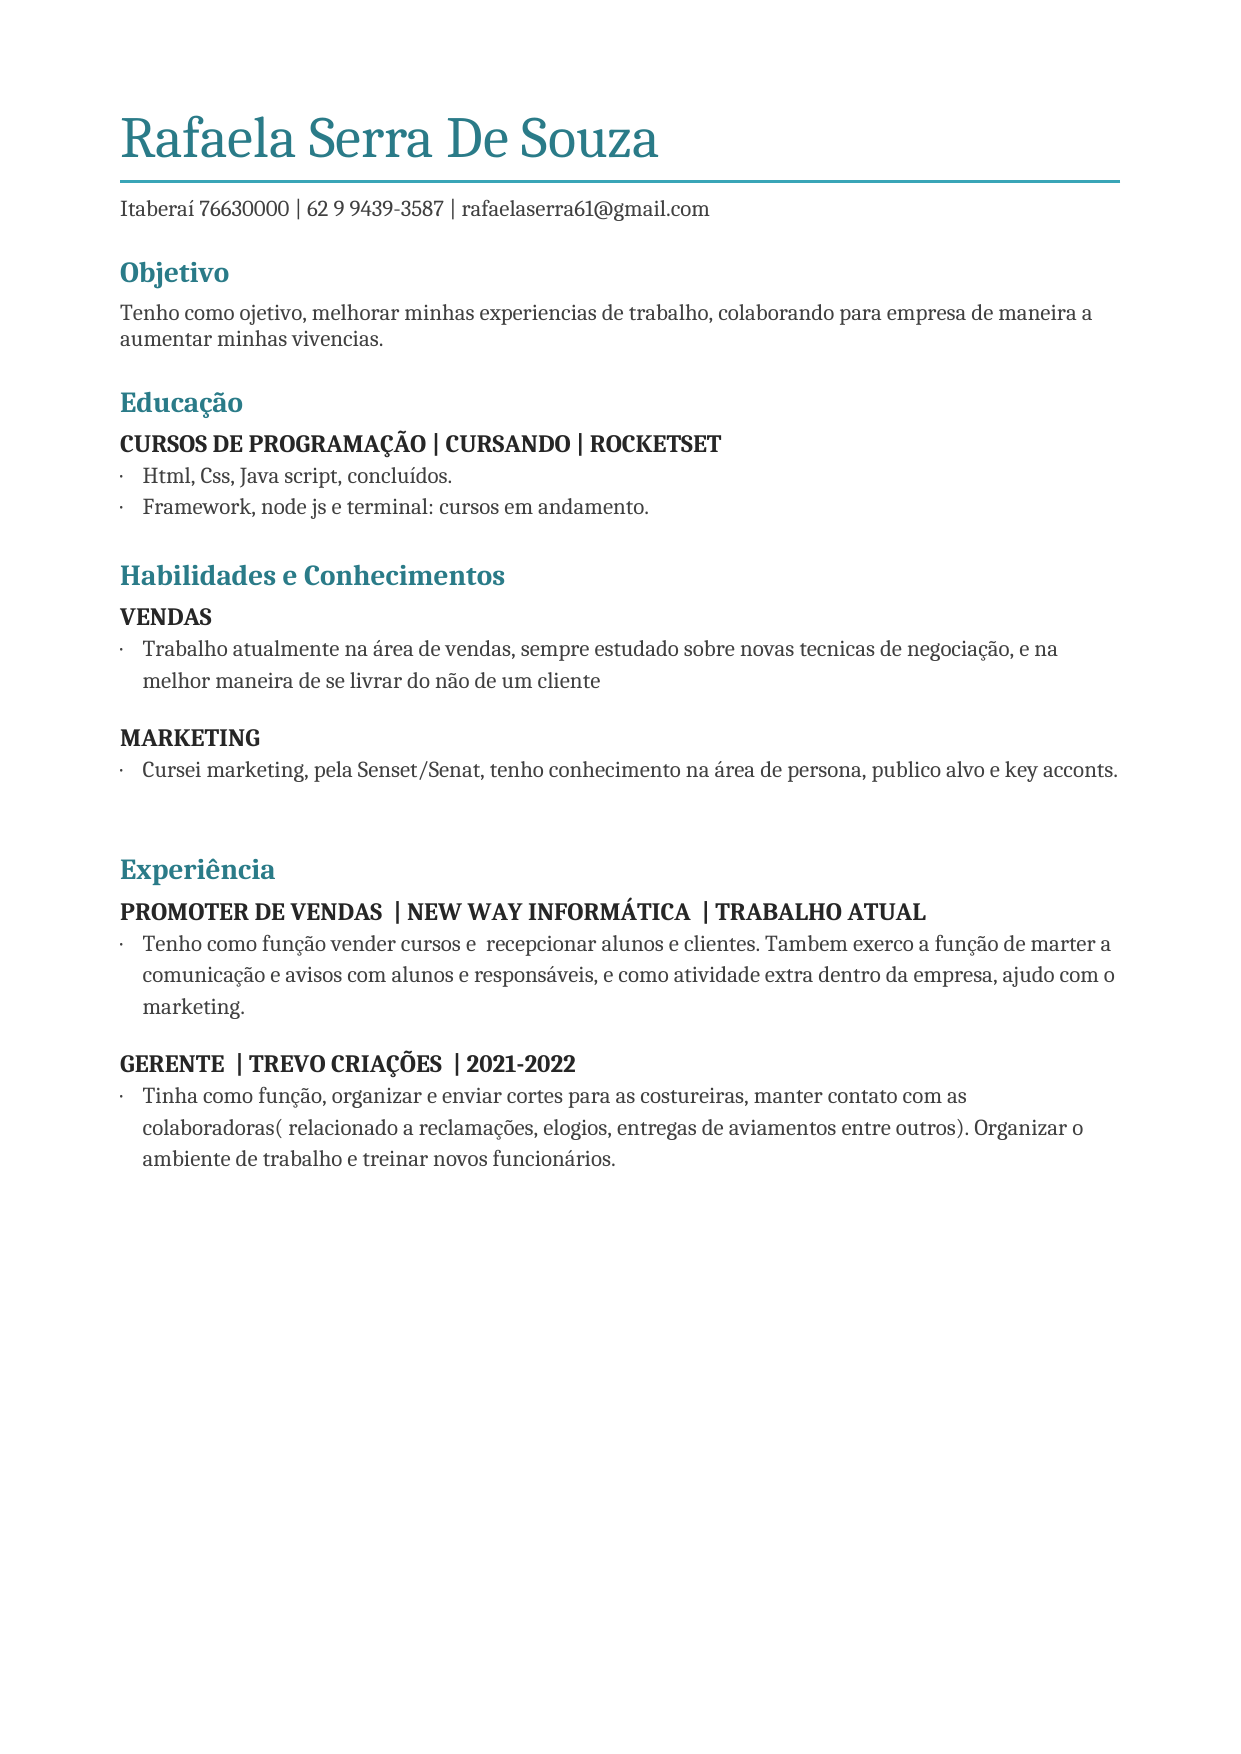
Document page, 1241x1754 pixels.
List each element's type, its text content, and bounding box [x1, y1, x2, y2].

list Tinha como função, organizar e enviar cortes para as costureiras, manter contato com as colaboradoras( relacionado a reclamações, elogios, entregas de aviamentos entre outros). Organizar o ambiente de trabalho e treinar novos funcionários. [120, 1083, 1120, 1172]
list Html, Css, Java script, concluídos. [120, 463, 1120, 489]
title Rafaela Serra De Souza [120, 105, 1120, 180]
list Trabalho atualmente na área de vendas, sempre estudado sobre novas tecnicas de negociação, e na melhor maneira de se livrar do não de um cliente [120, 636, 1120, 694]
subtitle promoter de vendas | nEW WAY INFORMÁTICA | TRABALHO ATUAL [120, 897, 1120, 926]
list Framework, node js e terminal: cursos em andamento. [120, 494, 1120, 521]
subtitle GERENTE | TREVO CRIAÇÕES | 2021-2022 [120, 1050, 1120, 1079]
text Itaberaí 76630000 | 62 9 9439-3587 | rafaelaserra61@gmail.com [120, 196, 1120, 222]
text Tenho como ojetivo, melhorar minhas experiencias de trabalho, colaborando para empresa de maneira a aumentar minhas vivencias. [120, 300, 1120, 352]
list Cursei marketing, pela Senset/Senat, tenho conhecimento na área de persona, publico alvo e key acconts. [120, 757, 1120, 815]
subtitle marketing [120, 724, 1120, 753]
subtitle Cursos de programação | cursando | rocketset [120, 430, 1120, 458]
list Tenho como função vender cursos e recepcionar alunos e clientes. Tambem exerco a função de marter a comunicação e avisos com alunos e responsáveis, e como atividade extra dentro da empresa, ajudo com o marketing. [120, 930, 1120, 1020]
